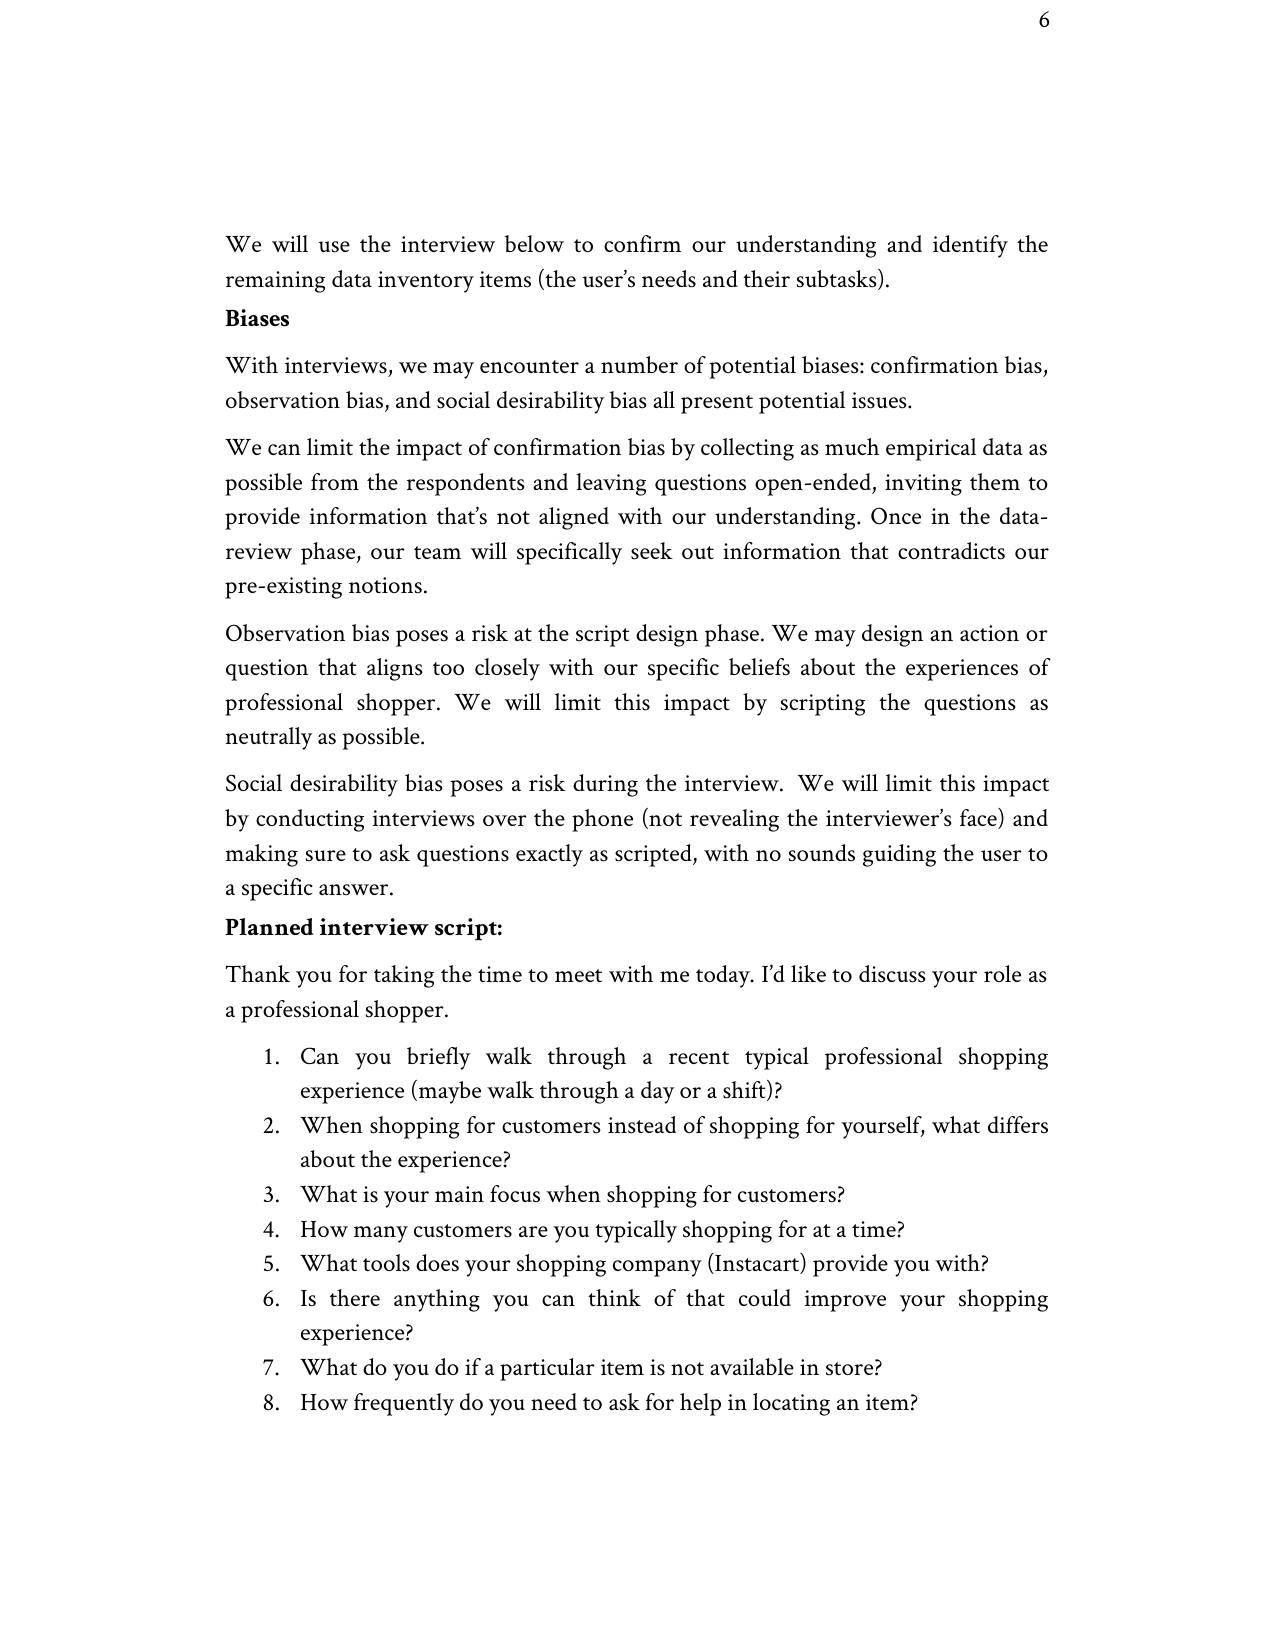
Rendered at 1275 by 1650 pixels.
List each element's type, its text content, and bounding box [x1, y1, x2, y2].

list What is your main focus when shopping for customers? [262, 1175, 1050, 1209]
text With interviews, we may encounter a number of potential biases: confirmation bias, observation bias, and social desirability bias all present potential issues. [225, 346, 1050, 416]
list What do you do if a particular item is not available in store? [262, 1348, 1050, 1382]
text Thank you for taking the time to meet with me today. I’d like to discuss your role as a professional shopper. [225, 955, 1050, 1024]
list How frequently do you need to ask for help in locating an item? [262, 1382, 1050, 1417]
list How many customers are you typically shopping for at a time? [262, 1209, 1050, 1244]
list Can you briefly walk through a recent typical professional shopping experience (maybe walk through a day or a shift)? [262, 1037, 1050, 1106]
text Observation bias poses a risk at the script design phase. We may design an action or question that aligns too closely with our specific beliefs about the experiences of professional shopper. We will limit this impact by scripting the questions as neutrally as possible. [225, 613, 1050, 752]
text Social desirability bias poses a risk during the interview. We will limit this impact by conducting interviews over the phone (not revealing the interviewer’s face) and making sure to ask questions exactly as scripted, with no sounds guiding the user to a specific answer. [225, 764, 1050, 903]
text Planned interview script: [225, 915, 1050, 942]
list Is there anything you can think of that could improve your shopping experience? [262, 1279, 1050, 1348]
text We will use the interview below to confirm our understanding and identify the remaining data inventory items (the user’s needs and their subtasks). [225, 225, 1050, 294]
list When shopping for customers instead of shopping for yourself, what differs about the experience? [262, 1106, 1050, 1175]
list What tools does your shopping company (Instacart) provide you with? [262, 1244, 1050, 1279]
text We can limit the impact of confirmation bias by collecting as much empirical data as possible from the respondents and leaving questions open-ended, inviting them to provide information that’s not aligned with our understanding. Once in the data-review phase, our team will specifically seek out information that contradicts our pre-existing notions. [225, 428, 1050, 601]
text Biases [225, 307, 1050, 334]
